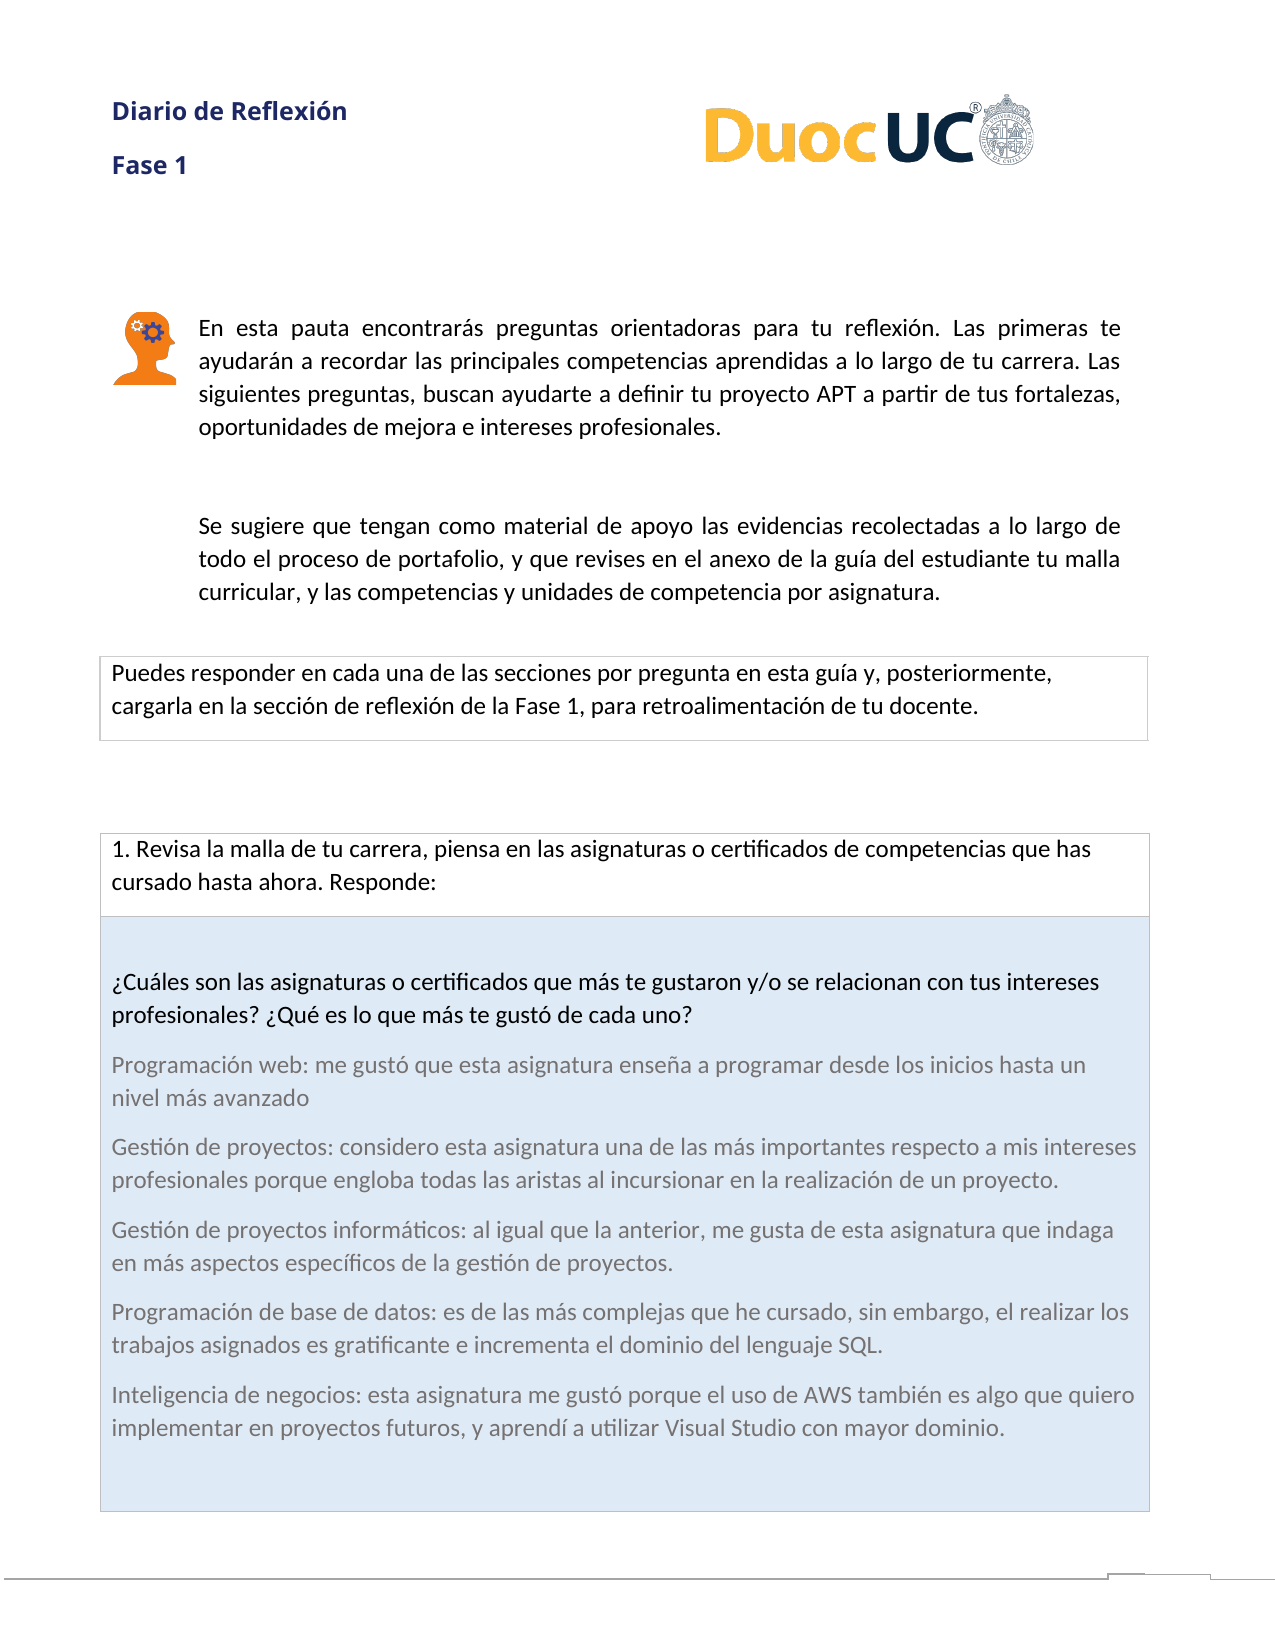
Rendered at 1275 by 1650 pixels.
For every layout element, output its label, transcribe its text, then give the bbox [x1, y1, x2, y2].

table_header En esta pauta encontrarás preguntas orientadoras para tu reflexión. Las primeras te ayudarán a recordar las principales competencias aprendidas a lo largo de tu carrera. Las siguientes preguntas, buscan ayudarte a definir tu proyecto APT a partir de tus fortalezas, oportunidades de mejora e intereses profesionales. Se sugiere que tengan como material de apoyo las evidencias recolectadas a lo largo de todo el proceso de portafolio, y que revises en el anexo de la guía del estudiante tu malla curricular, y las competencias y unidades de competencia por asignatura. [187, 312, 1134, 625]
table_header Puedes responder en cada una de las secciones por pregunta en esta guía y, posteriormente, cargarla en la sección de reflexión de la Fase 1, para retroalimentación de tu docente. [101, 657, 1147, 739]
picture [705, 94, 1034, 165]
picture [111, 312, 177, 385]
table_header 1. Revisa la malla de tu carrera, piensa en las asignaturas o certificados de competencias que has cursado hasta ahora. Responde: [101, 834, 1149, 916]
table_header [100, 312, 187, 625]
